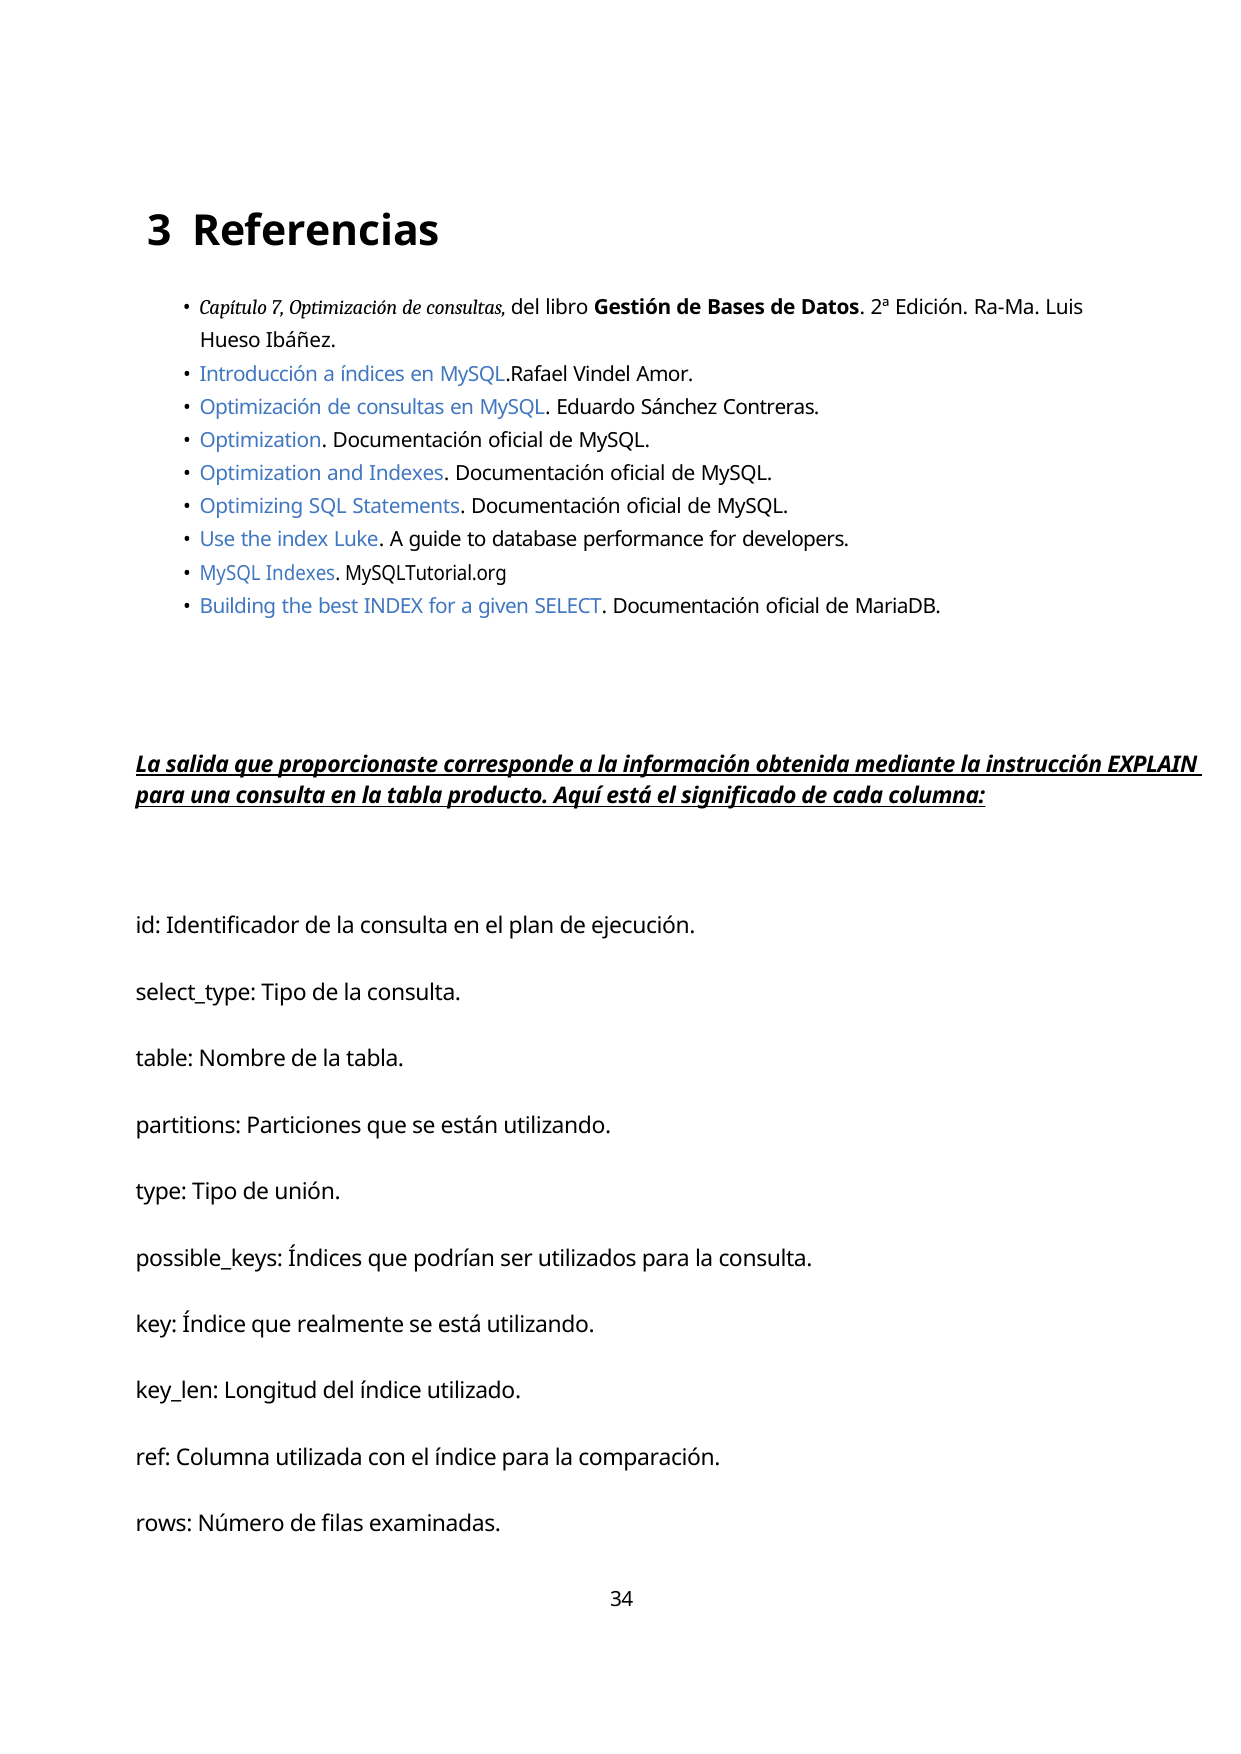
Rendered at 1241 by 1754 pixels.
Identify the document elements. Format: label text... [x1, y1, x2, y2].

text table: Nombre de la tabla. [135, 1042, 1240, 1073]
list Building the best INDEX for a given SELECT. Documentación oficial de MariaDB. [183, 591, 1240, 619]
list MySQL Indexes. MySQLTutorial.org [183, 558, 1240, 586]
text ref: Columna utilizada con el índice para la comparación. [135, 1441, 1240, 1472]
list Capítulo 7, Optimización de consultas, del libro Gestión de Bases de Datos. 2ª Edición. Ra‑Ma. Luis Hueso Ibáñez. [183, 292, 1093, 353]
list Introducción a índices en MySQL.Rafael Vindel Amor. [183, 359, 1240, 387]
list Optimization. Documentación oficial de MySQL. [183, 425, 1240, 453]
text La salida que proporcionaste corresponde a la información obtenida mediante la instrucción EXPLAIN para una consulta en la tabla producto. Aquí está el significado de cada columna: [135, 748, 1240, 810]
list Optimization and Indexes. Documentación oficial de MySQL. [183, 458, 1240, 487]
subtitle Referencias [148, 200, 1240, 258]
text key: Índice que realmente se está utilizando. [135, 1308, 1240, 1339]
text partitions: Particiones que se están utilizando. [135, 1109, 1240, 1140]
list Use the index Luke. A guide to database performance for developers. [183, 524, 1240, 553]
list Optimizing SQL Statements. Documentación oficial de MySQL. [183, 491, 1240, 520]
text select_type: Tipo de la consulta. [135, 976, 1240, 1007]
text possible_keys: Índices que podrían ser utilizados para la consulta. [135, 1242, 1240, 1273]
text id: Identificador de la consulta en el plan de ejecución. [135, 909, 1240, 941]
text key_len: Longitud del índice utilizado. [135, 1374, 1240, 1406]
text rows: Número de filas examinadas. [135, 1507, 1240, 1539]
list Optimización de consultas en MySQL. Eduardo Sánchez Contreras. [183, 392, 1240, 420]
text type: Tipo de unión. [135, 1175, 1240, 1206]
